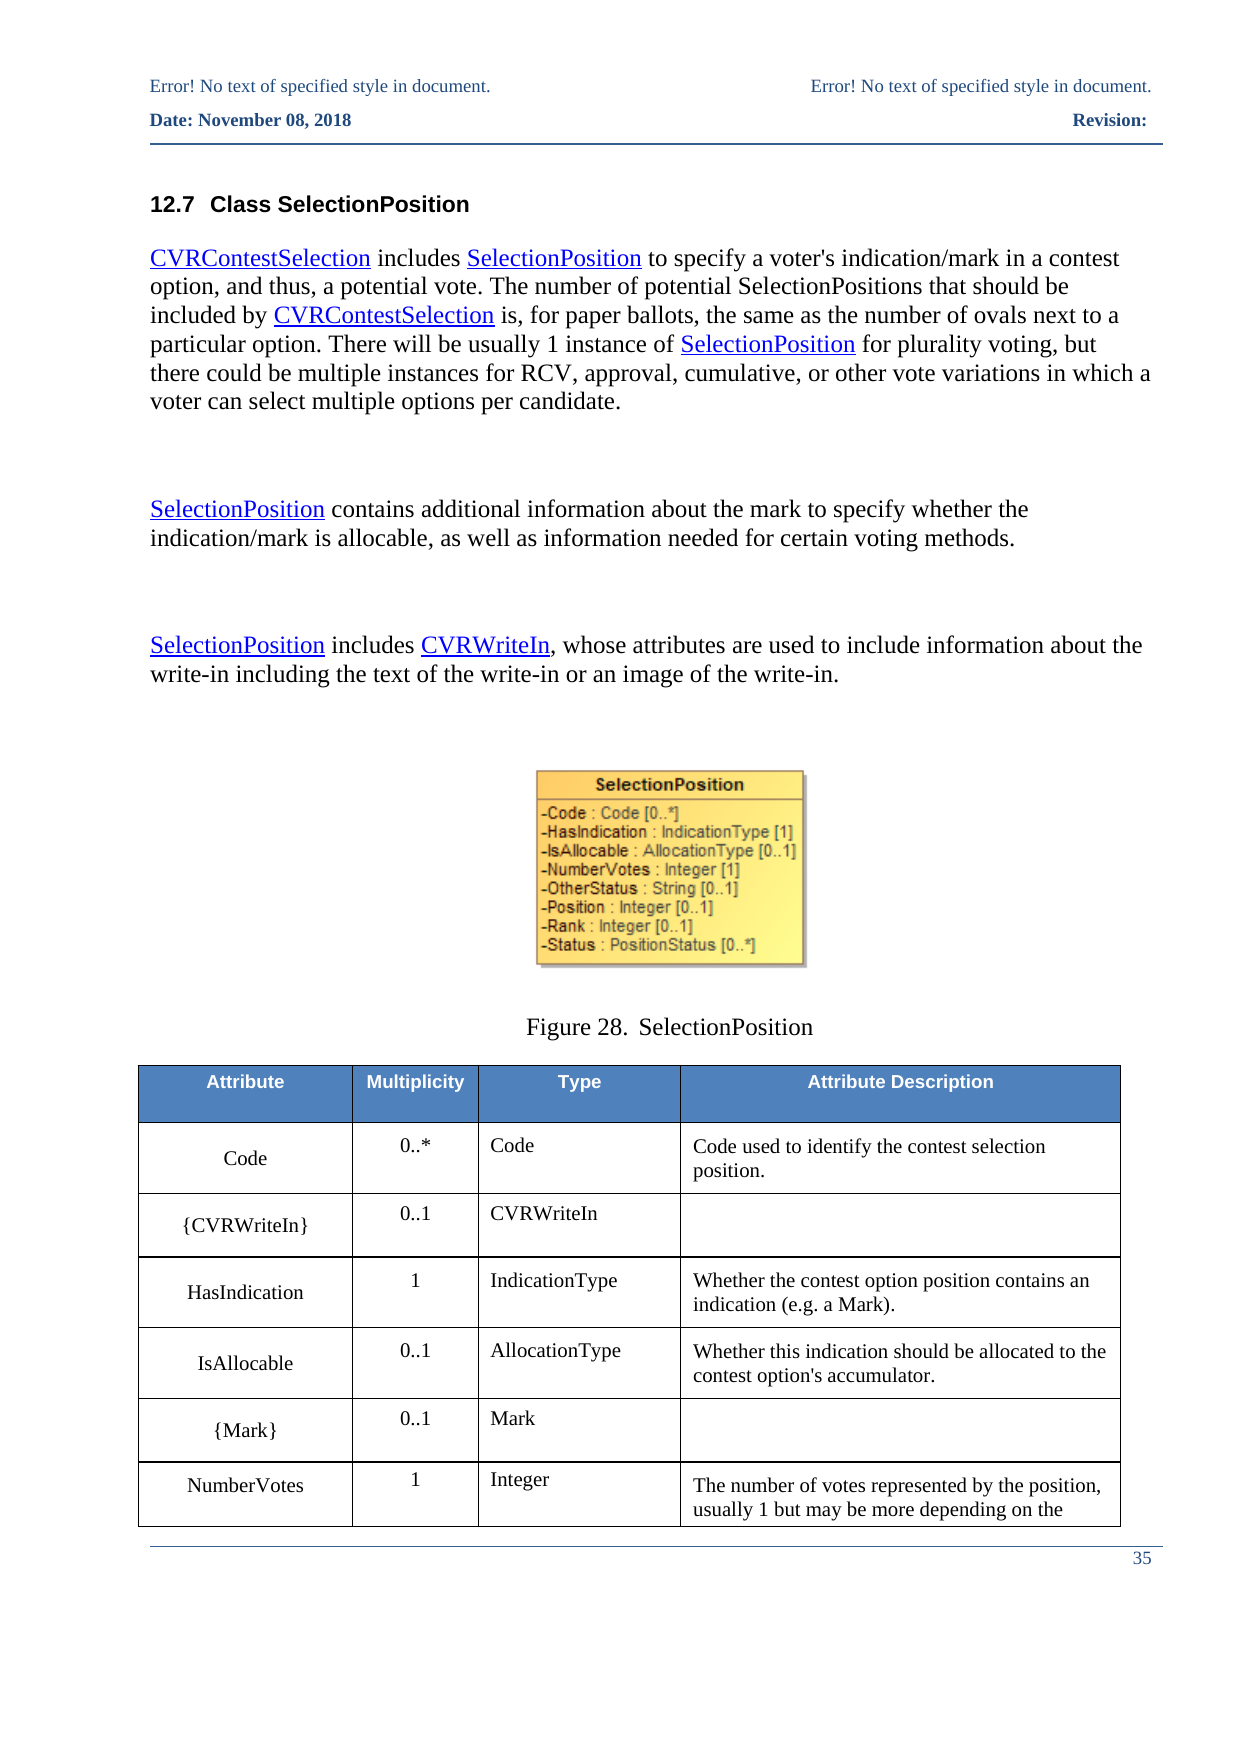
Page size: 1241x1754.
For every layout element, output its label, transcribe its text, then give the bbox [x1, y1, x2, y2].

table_cell 0..1 [353, 1399, 478, 1461]
text SelectionPosition [187, 1012, 1152, 1040]
text CVRContestSelection includes SelectionPosition to specify a voter's indication/mark in a contest option, and thus, a potential vote. The number of potential SelectionPositions that should be included by CVRContestSelection is, for paper ballots, the same as the number of ovals next to a particular option. There will be usually 1 instance of SelectionPosition for plurality voting, but there could be multiple instances for RCV, approval, cumulative, or other vote variations in which a voter can select multiple options per candidate. [150, 243, 1152, 415]
table_cell Integer [479, 1463, 680, 1526]
table_header Multiplicity [353, 1066, 478, 1122]
subtitle Class SelectionPosition [150, 191, 1152, 218]
table_cell 0..1 [353, 1194, 478, 1256]
table_cell NumberVotes [139, 1463, 352, 1526]
table_cell Mark [479, 1399, 680, 1461]
table_cell {CVRWriteIn} [139, 1194, 352, 1256]
text SelectionPosition contains additional information about the mark to specify whether the indication/mark is allocable, as well as information needed for certain voting methods. [150, 494, 1152, 551]
picture [513, 747, 826, 987]
table_cell IndicationType [479, 1258, 680, 1327]
table_header Type [479, 1066, 680, 1122]
table_cell Code [139, 1123, 352, 1193]
table_cell AllocationType [479, 1328, 680, 1398]
table_cell IsAllocable [139, 1328, 352, 1398]
table_cell {Mark} [139, 1399, 352, 1461]
table_cell [681, 1194, 1120, 1256]
table_cell 0..* [353, 1123, 478, 1193]
table_cell 1 [353, 1463, 478, 1526]
table_header Attribute [139, 1066, 352, 1122]
table_cell Whether this indication should be allocated to the contest option's accumulator. [681, 1328, 1120, 1398]
table_cell Whether the contest option position contains an indication (e.g. a Mark). [681, 1258, 1120, 1327]
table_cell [681, 1463, 1120, 1526]
table_cell 0..1 [353, 1328, 478, 1398]
table_cell [681, 1399, 1120, 1461]
table_cell HasIndication [139, 1258, 352, 1327]
text SelectionPosition includes CVRWriteIn, whose attributes are used to include information about the write-in including the text of the write-in or an image of the write-in. [150, 630, 1152, 688]
table_cell Code [479, 1123, 680, 1193]
table_header Attribute Description [681, 1066, 1120, 1122]
table_cell Code used to identify the contest selection position. [681, 1123, 1120, 1193]
table_cell 1 [353, 1258, 478, 1327]
table_cell CVRWriteIn [479, 1194, 680, 1256]
